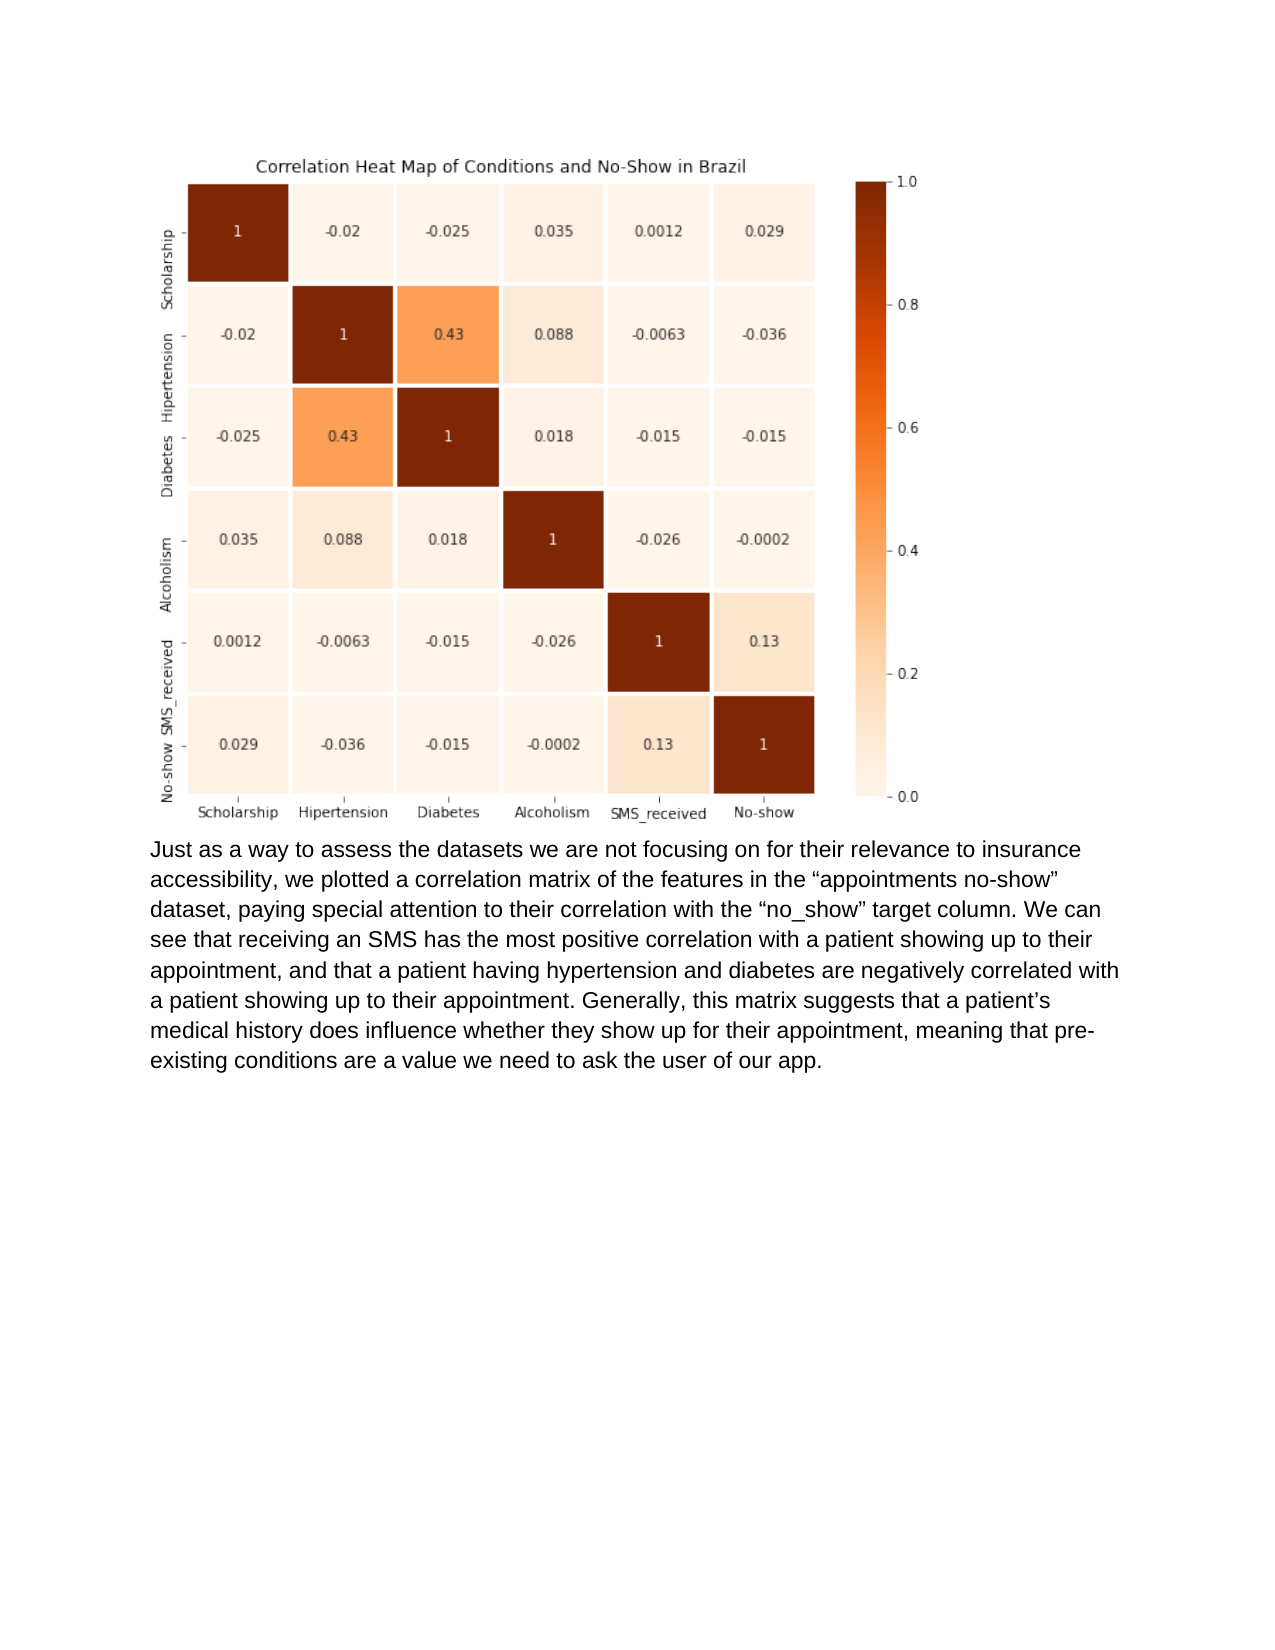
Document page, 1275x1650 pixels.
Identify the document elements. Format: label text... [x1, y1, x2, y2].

picture [150, 150, 928, 832]
text Just as a way to assess the datasets we are not focusing on for their relevance to insurance accessibility, we plotted a correlation matrix of the features in the “appointments no-show” dataset, paying special attention to their correlation with the “no_show” target column. We can see that receiving an SMS has the most positive correlation with a patient showing up to their appointment, and that a patient having hypertension and diabetes are negatively correlated with a patient showing up to their appointment. Generally, this matrix suggests that a patient’s medical history does influence whether they show up for their appointment, meaning that pre-existing conditions are a value we need to ask the user of our app. [150, 836, 1125, 1074]
